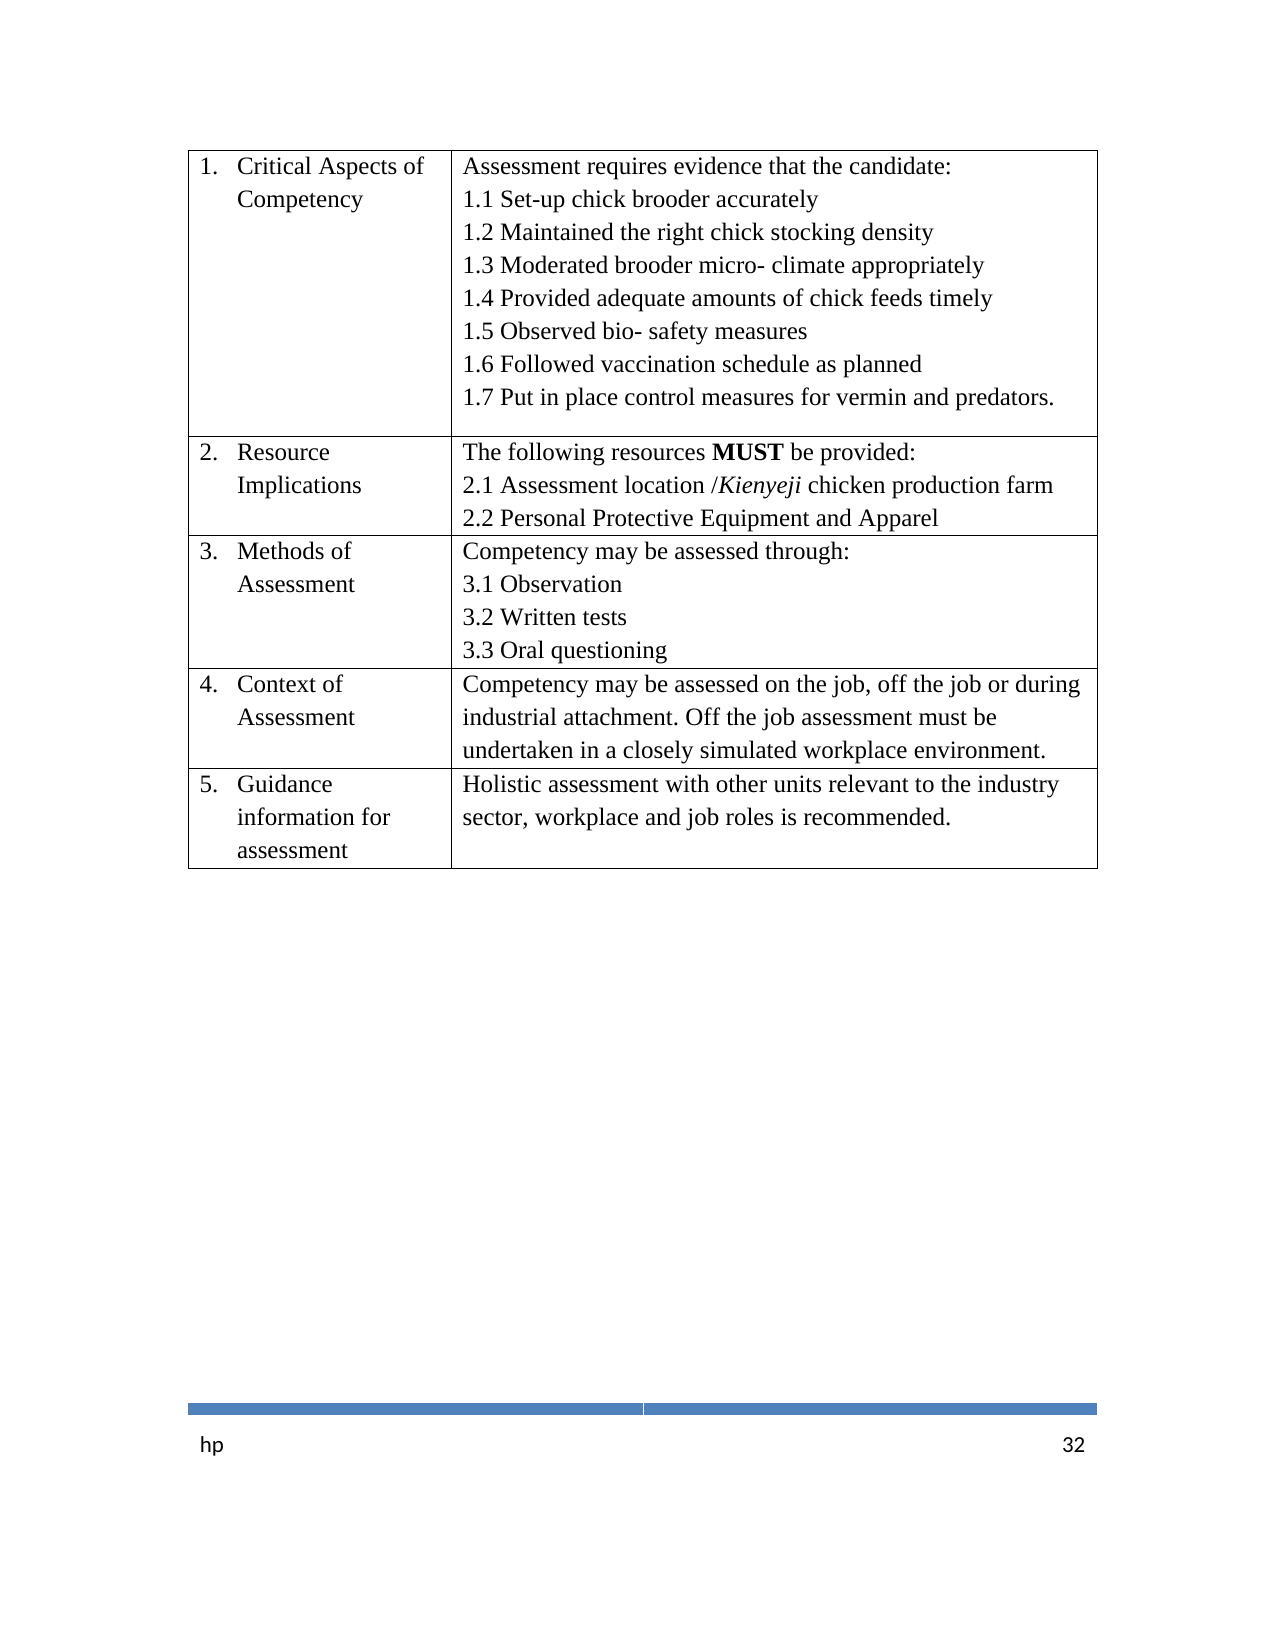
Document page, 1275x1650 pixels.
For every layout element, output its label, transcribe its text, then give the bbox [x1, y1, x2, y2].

table_cell Holistic assessment with other units relevant to the industry sector, workplace and job roles is recommended. [452, 769, 1097, 867]
table_cell Competency may be assessed on the job, off the job or during industrial attachment. Off the job assessment must be undertaken in a closely simulated workplace environment. [452, 669, 1097, 768]
table_cell Guidance information for assessment [189, 769, 451, 867]
table_header Critical Aspects of Competency [189, 151, 451, 436]
table_header Assessment requires evidence that the candidate: Set-up chick brooder accurately Maintained the right chick stocking density Moderated brooder micro- climate appropriately Provided adequate amounts of chick feeds timely Observed bio- safety measures Followed vaccination schedule as planned Put in place control measures for vermin and predators. [452, 151, 1097, 436]
table_cell The following resources MUST be provided: Assessment location /Kienyeji chicken production farm Personal Protective Equipment and Apparel [452, 437, 1097, 535]
table_cell Methods of Assessment [189, 536, 451, 668]
table_cell Resource Implications [189, 437, 451, 535]
table_cell Competency may be assessed through: Observation Written tests Oral questioning [452, 536, 1097, 668]
table_cell Context of Assessment [189, 669, 451, 768]
